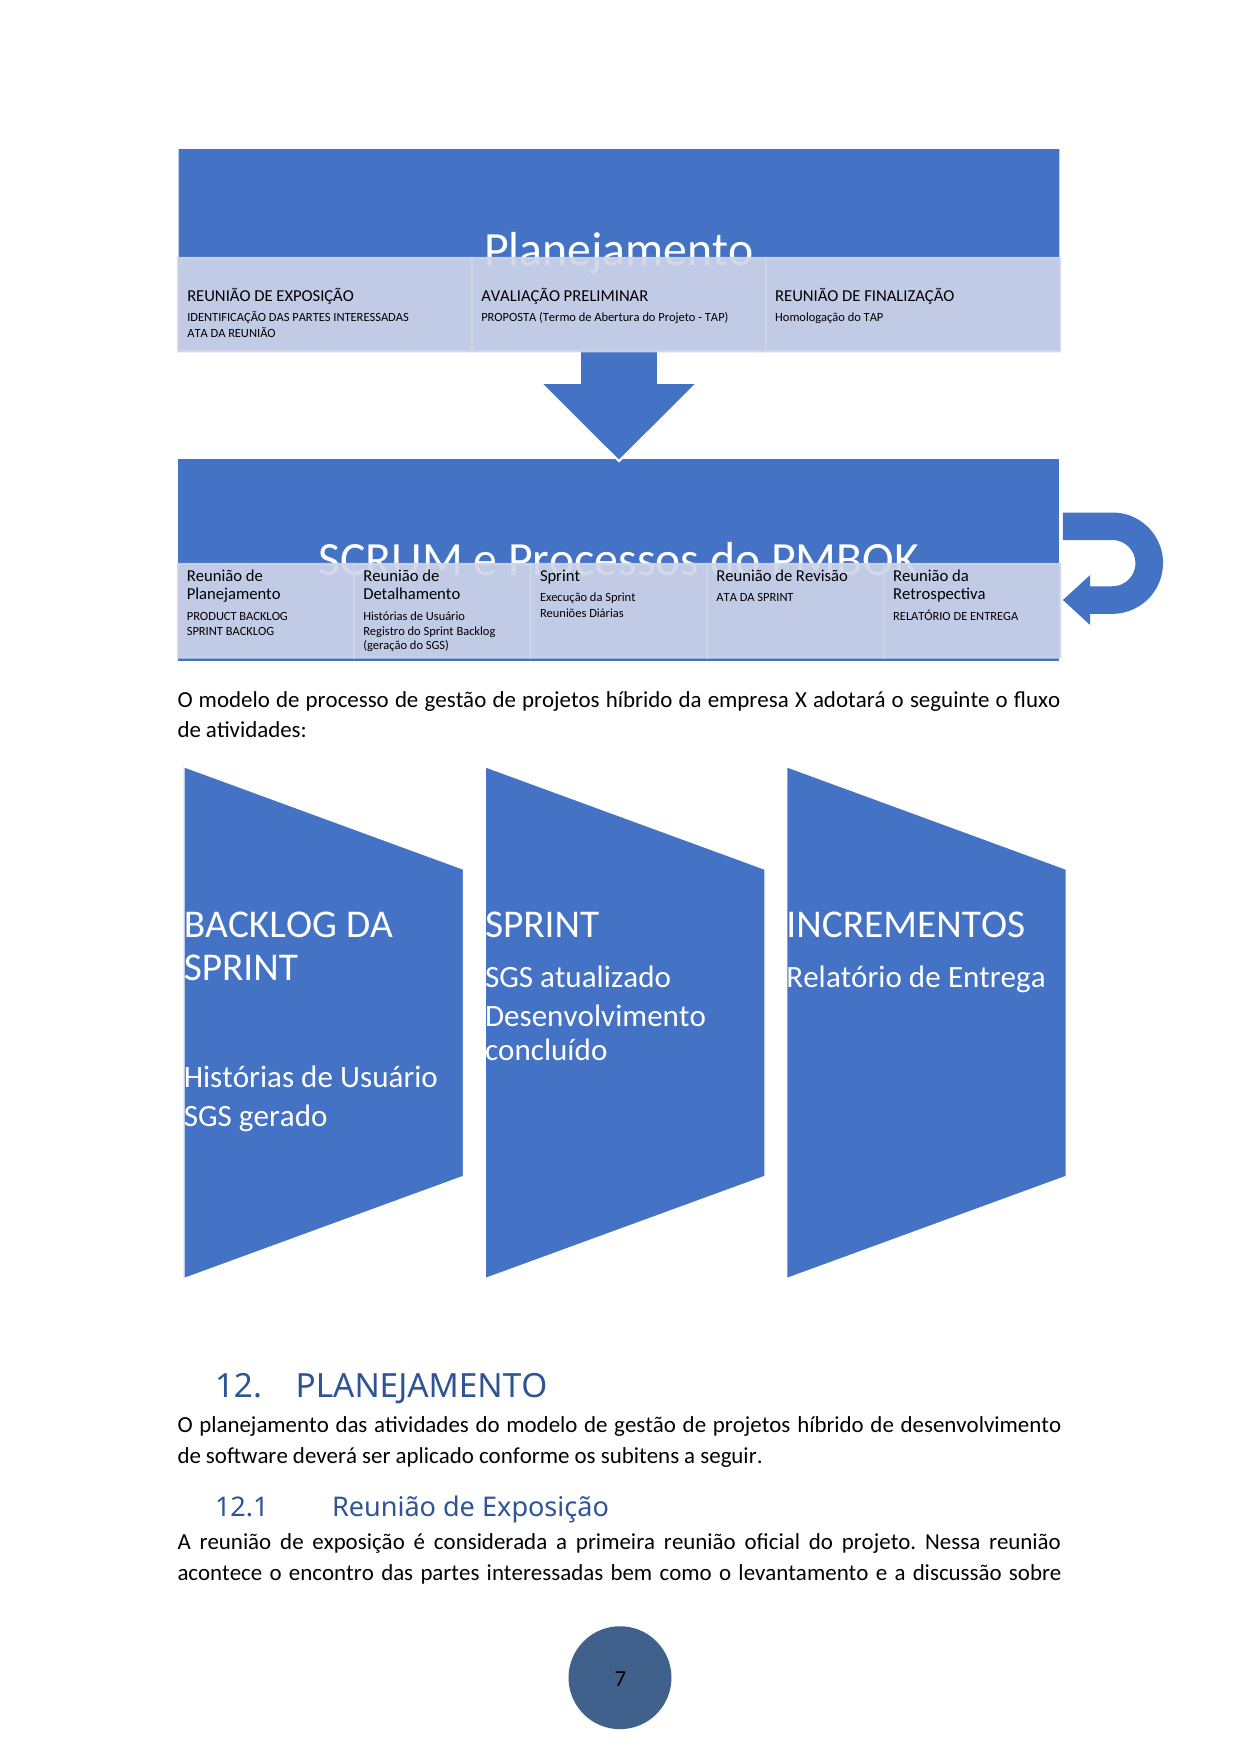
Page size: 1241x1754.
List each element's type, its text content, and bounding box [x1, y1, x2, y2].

subtitle PLANEJAMENTO [215, 1362, 1063, 1407]
text O modelo de processo de gestão de projetos híbrido da empresa X adotará o seguinte o fluxo de atividades: [177, 685, 1063, 743]
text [177, 1527, 1063, 1586]
subtitle Reunião de Exposição [215, 1488, 1063, 1524]
text O planejamento das atividades do modelo de gestão de projetos híbrido de desenvolvimento de software deverá ser aplicado conforme os subitens a seguir. [177, 1411, 1063, 1469]
